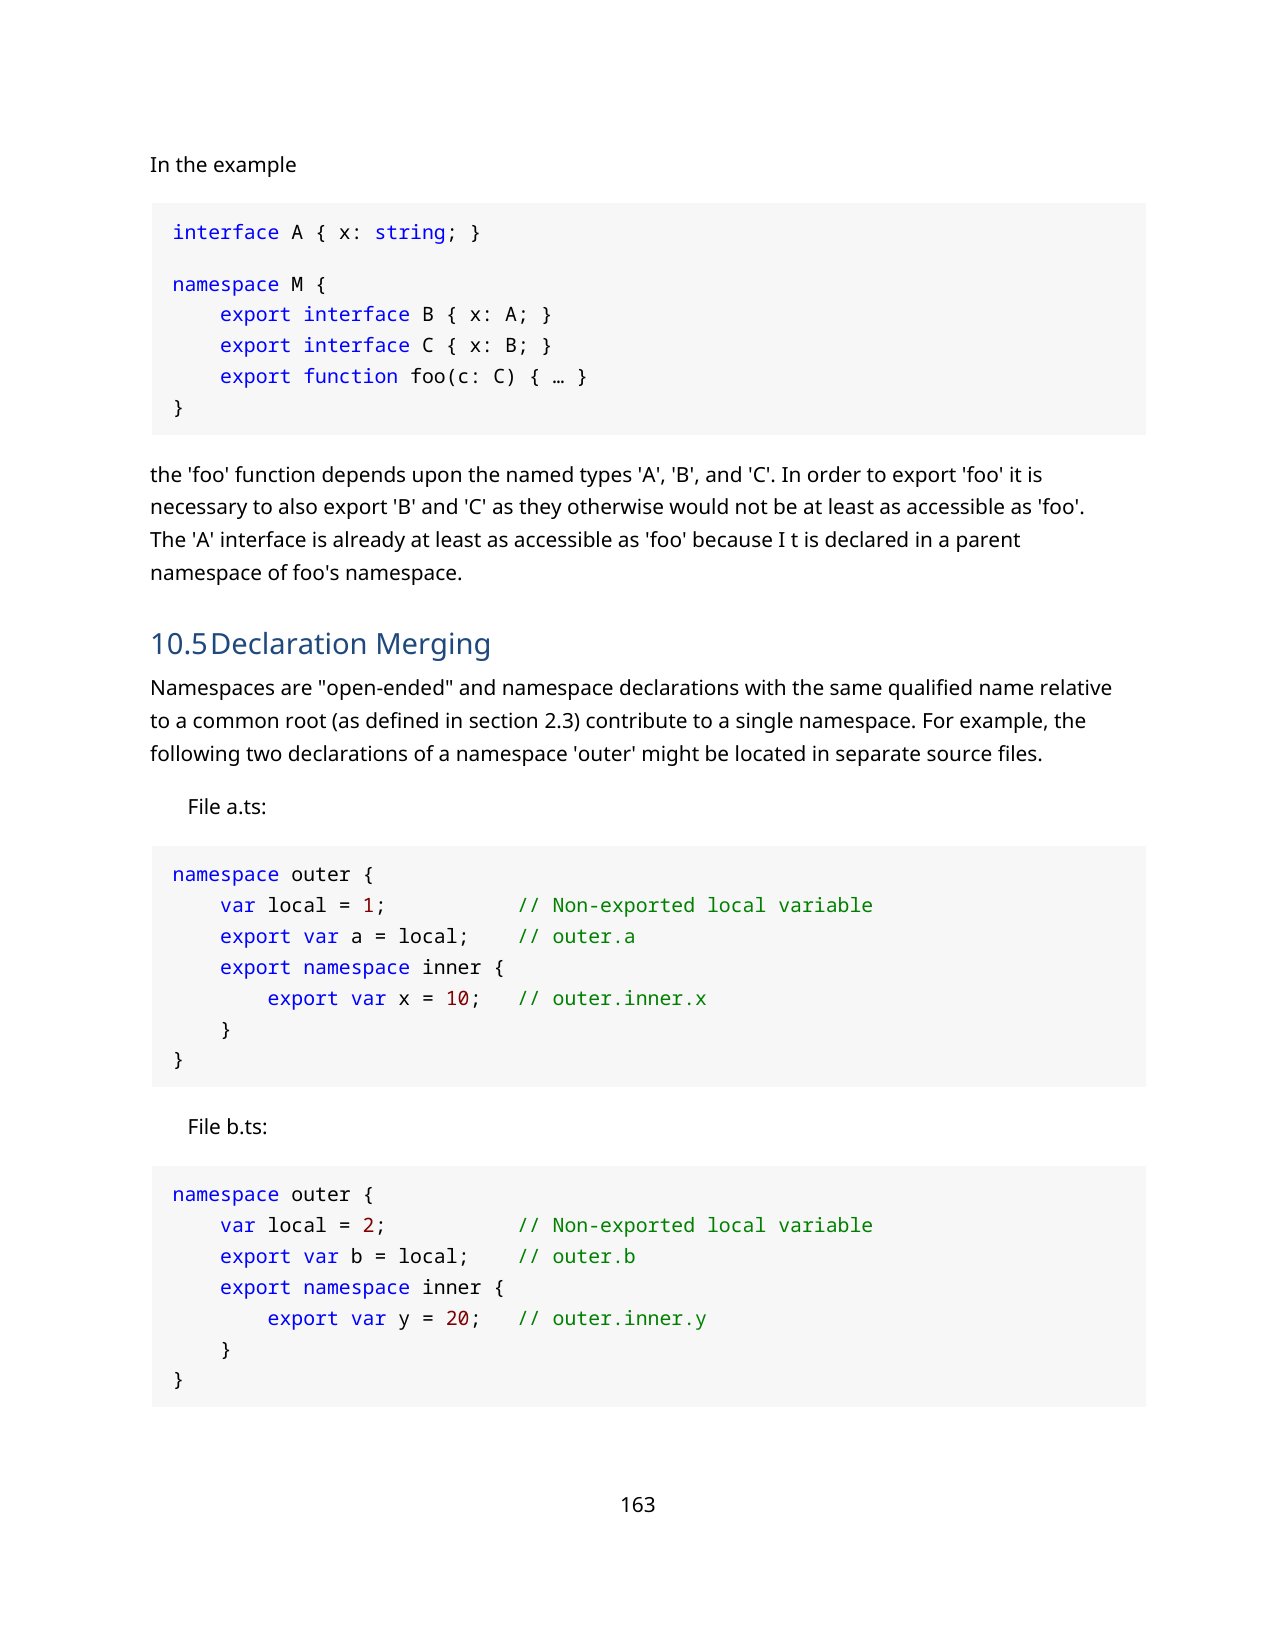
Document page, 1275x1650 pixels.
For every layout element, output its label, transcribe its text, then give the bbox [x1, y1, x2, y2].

text File a.ts: [187, 792, 1125, 821]
subtitle Declaration Merging [150, 624, 1125, 663]
text namespace outer { var local = 2; // Non-exported local variable export var b = local; // outer.b export namespace inner { export var y = 20; // outer.inner.y } } [164, 1178, 1133, 1395]
text namespace outer { var local = 1; // Non-exported local variable export var a = local; // outer.a export namespace inner { export var x = 10; // outer.inner.x } } [164, 858, 1133, 1075]
text namespace M { export interface B { x: A; } export interface C { x: B; } export function foo(c: C) { … } } [164, 255, 1133, 423]
text interface A { x: string; } [164, 216, 1133, 245]
text File b.ts: [187, 1112, 1125, 1141]
text the 'foo' function depends upon the named types 'A', 'B', and 'C'. In order to export 'foo' it is necessary to also export 'B' and 'C' as they otherwise would not be at least as accessible as 'foo'. The 'A' interface is already at least as accessible as 'foo' because I t is declared in a parent namespace of foo's namespace. [150, 460, 1125, 586]
text In the example [150, 150, 1125, 178]
text Namespaces are "open-ended" and namespace declarations with the same qualified name relative to a common root (as defined in section 2.3) contribute to a single namespace. For example, the following two declarations of a namespace 'outer' might be located in separate source files. [150, 673, 1125, 767]
